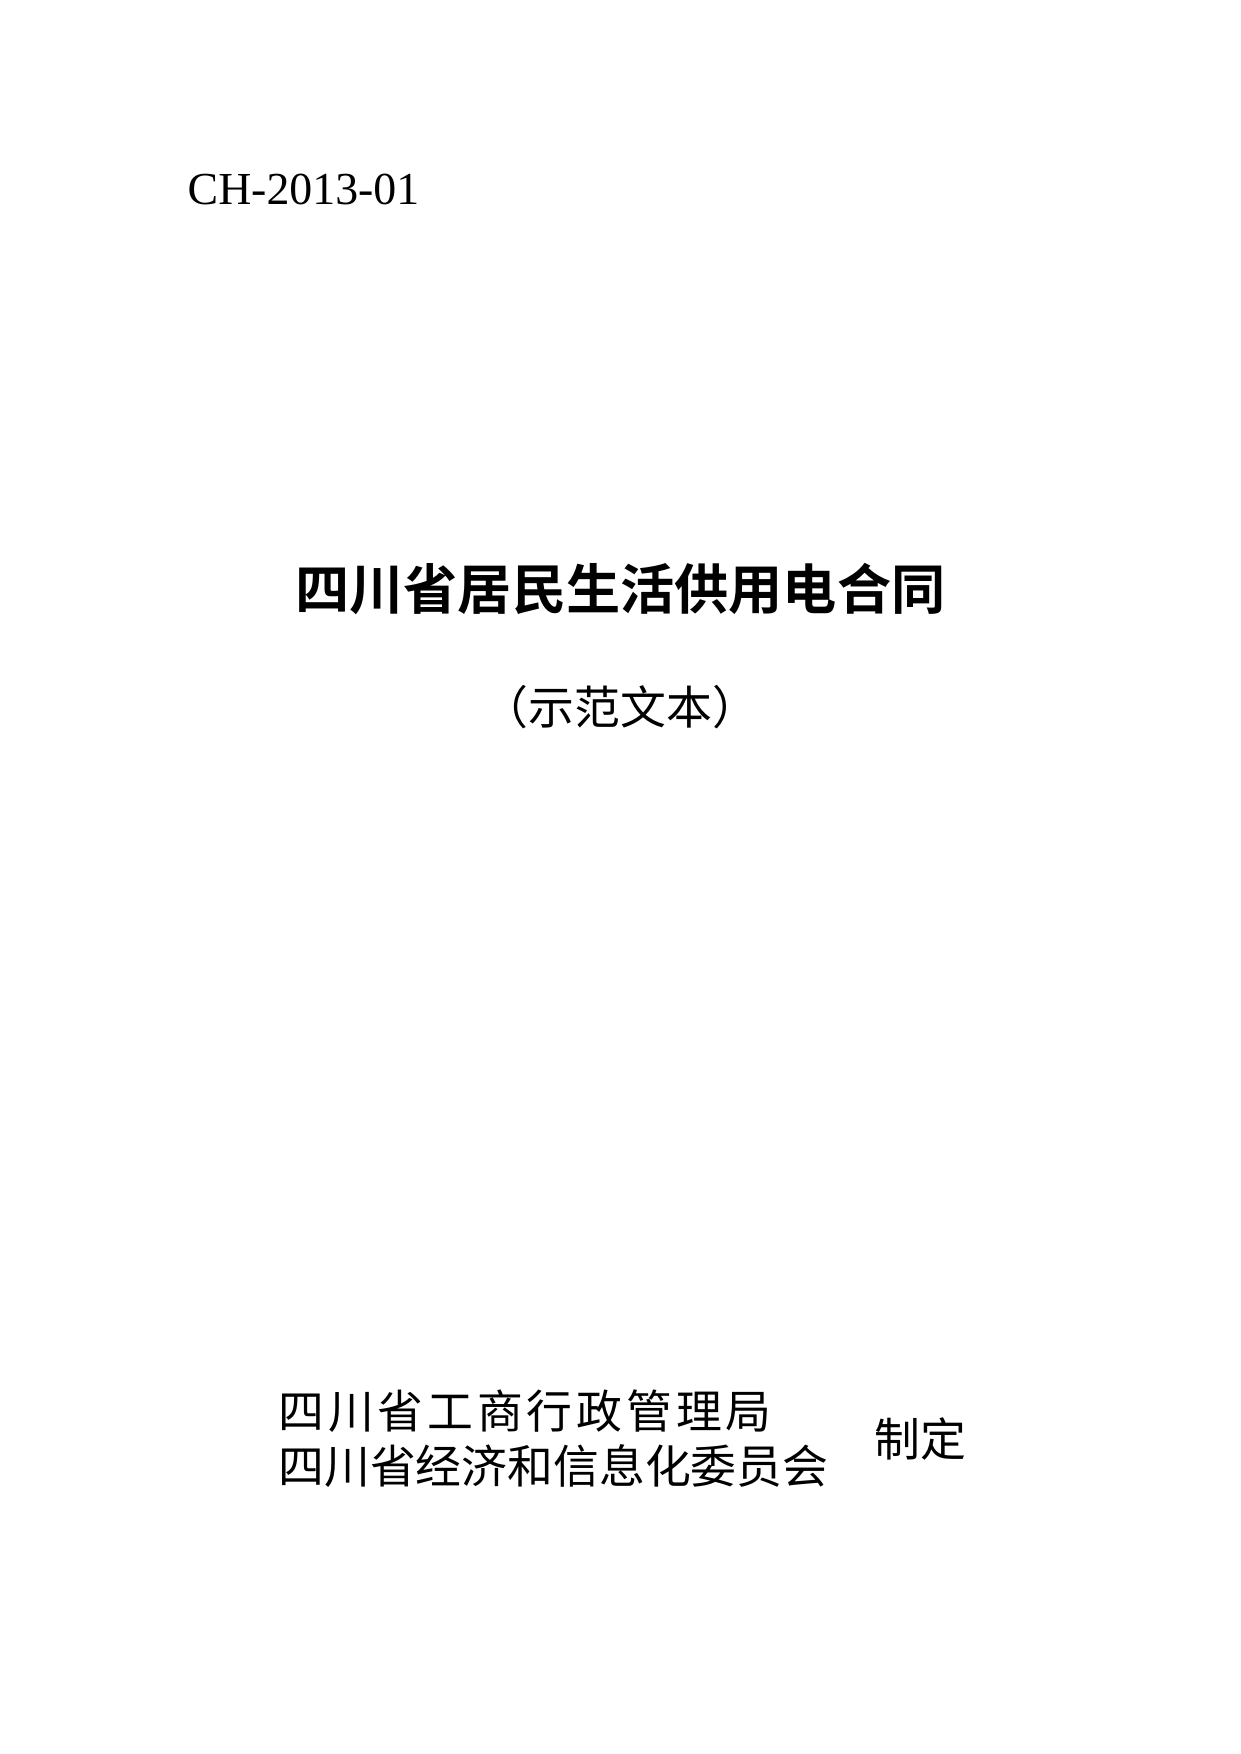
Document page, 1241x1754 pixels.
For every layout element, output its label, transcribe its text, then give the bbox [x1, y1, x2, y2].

text CH-2013-01 [187, 162, 1053, 215]
text （示范文本） [187, 681, 1053, 736]
text 四川省居民生活供用电合同 [187, 540, 1053, 627]
text 四川省工商行政管理局 [187, 1386, 1053, 1440]
text 四川省经济和信息化委员会 [187, 1440, 1053, 1494]
